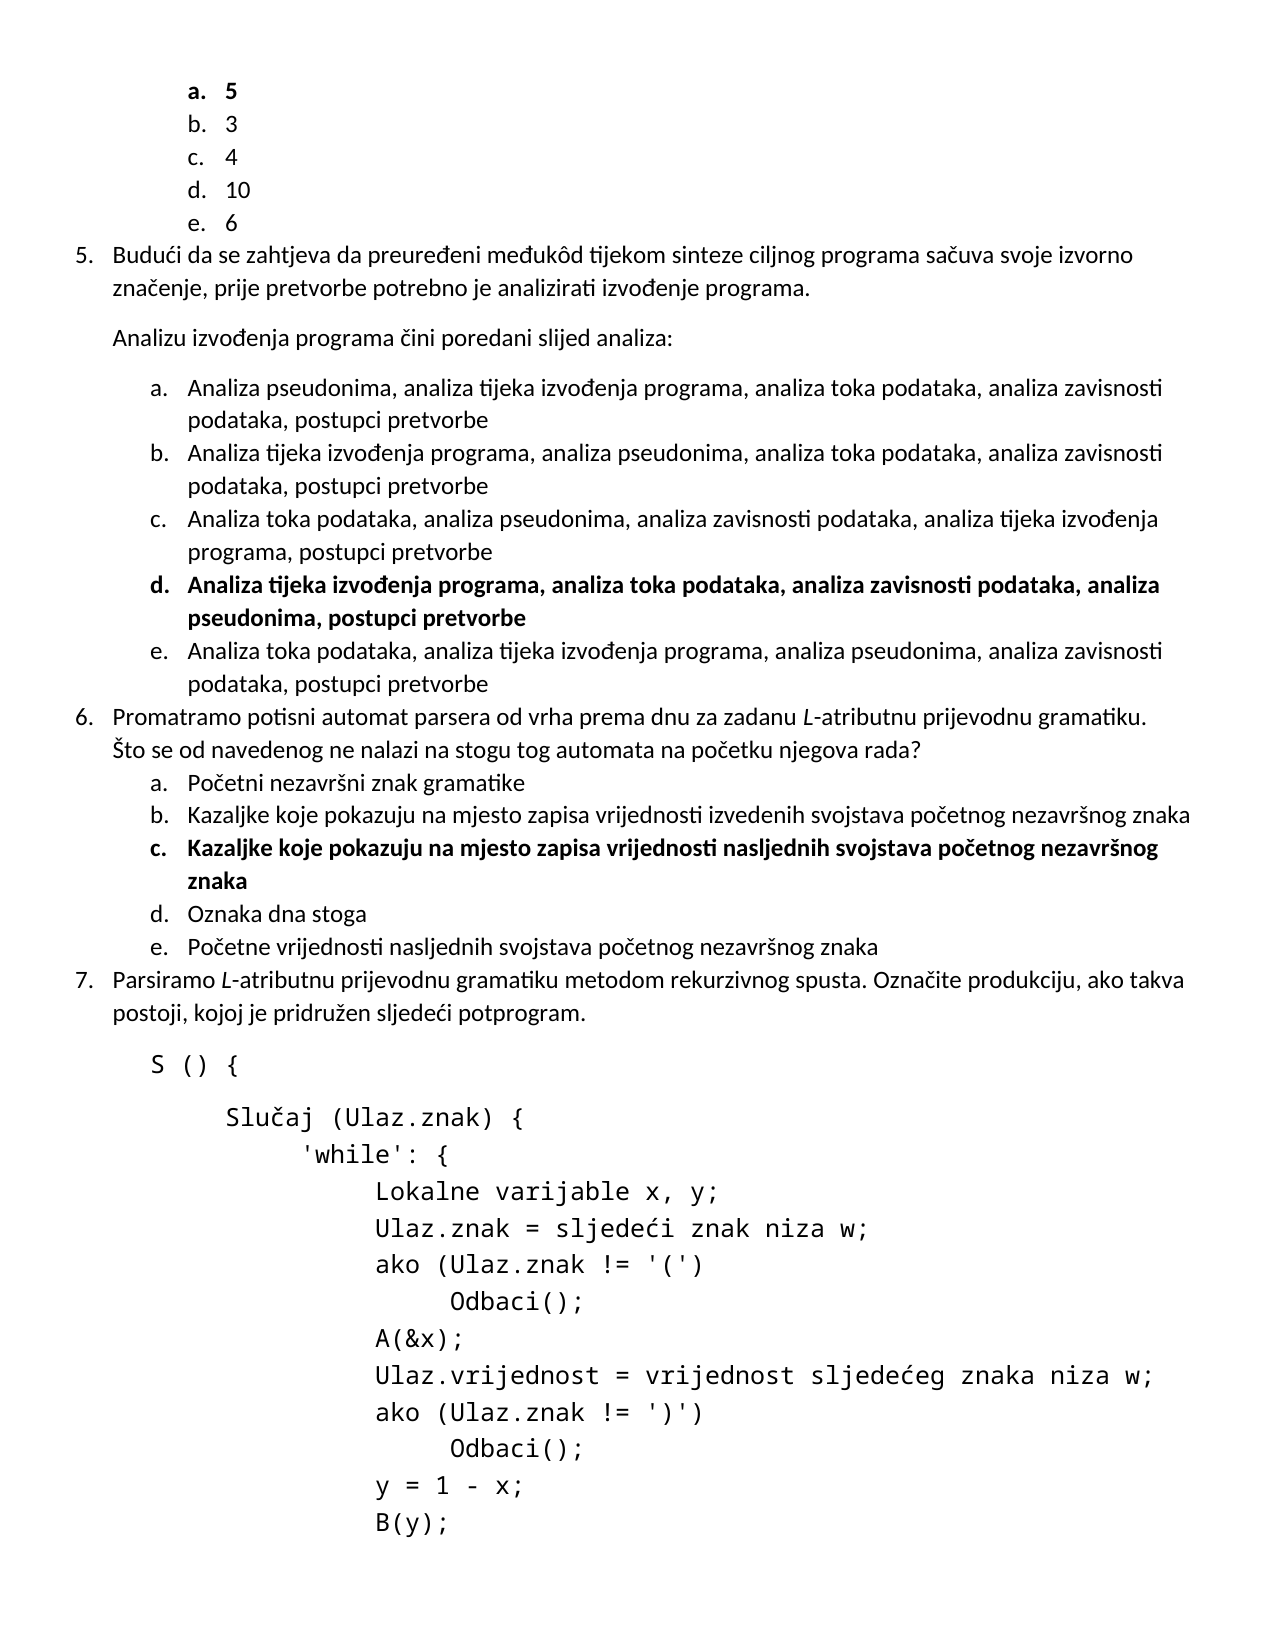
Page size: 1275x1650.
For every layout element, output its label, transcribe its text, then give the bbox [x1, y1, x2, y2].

list Parsiramo L-atributnu prijevodnu gramatiku metodom rekurzivnog spusta. Označite produkciju, ako takva postoji, kojoj je pridružen sljedeći potprogram. [75, 964, 1200, 1028]
text Slučaj (Ulaz.znak) { [150, 1100, 1200, 1134]
text ako (Ulaz.znak != '(') [300, 1247, 1200, 1281]
text A(&x); [300, 1321, 1200, 1355]
text B(y); [300, 1504, 1200, 1539]
list Promatramo potisni automat parsera od vrha prema dnu za zadanu L-atributnu prijevodnu gramatiku. [75, 701, 1200, 731]
list Analiza tijeka izvođenja programa, analiza pseudonima, analiza toka podataka, analiza zavisnosti podataka, postupci pretvorbe [150, 437, 1200, 501]
list 3 [187, 108, 1200, 138]
list Početni nezavršni znak gramatike [150, 767, 1200, 797]
list 10 [187, 174, 1200, 204]
list Kazaljke koje pokazuju na mjesto zapisa vrijednosti nasljednih svojstava početnog nezavršnog znaka [150, 832, 1200, 896]
text Analizu izvođenja programa čini poredani slijed analiza: [75, 322, 1200, 353]
text Ulaz.vrijednost = vrijednost sljedećeg znaka niza w; [300, 1357, 1200, 1392]
list Analiza toka podataka, analiza tijeka izvođenja programa, analiza pseudonima, analiza zavisnosti podataka, postupci pretvorbe [150, 635, 1200, 698]
list 5 [187, 75, 1200, 106]
text Odbaci(); [375, 1284, 1200, 1318]
list Budući da se zahtjeva da preuređeni međukôd tijekom sinteze ciljnog programa sačuva svoje izvorno značenje, prije pretvorbe potrebno je analizirati izvođenje programa. [75, 239, 1200, 303]
text Odbaci(); [375, 1431, 1200, 1465]
text y = 1 - x; [300, 1468, 1200, 1502]
text 'while': { [225, 1137, 1200, 1171]
text Lokalne varijable x, y; [300, 1174, 1200, 1208]
list Početne vrijednosti nasljednih svojstava početnog nezavršnog znaka [150, 931, 1200, 962]
text Ulaz.znak = sljedeći znak niza w; [300, 1210, 1200, 1244]
list Oznaka dna stoga [150, 898, 1200, 929]
list Analiza pseudonima, analiza tijeka izvođenja programa, analiza toka podataka, analiza zavisnosti podataka, postupci pretvorbe [150, 372, 1200, 435]
list 4 [187, 141, 1200, 171]
list Što se od navedenog ne nalazi na stogu tog automata na početku njegova rada? [112, 734, 1200, 764]
list Analiza tijeka izvođenja programa, analiza toka podataka, analiza zavisnosti podataka, analiza pseudonima, postupci pretvorbe [150, 569, 1200, 633]
list 6 [187, 207, 1200, 237]
list Kazaljke koje pokazuju na mjesto zapisa vrijednosti izvedenih svojstava početnog nezavršnog znaka [150, 799, 1200, 830]
text S () { [75, 1047, 1200, 1081]
list Analiza toka podataka, analiza pseudonima, analiza zavisnosti podataka, analiza tijeka izvođenja programa, postupci pretvorbe [150, 503, 1200, 567]
text ako (Ulaz.znak != ')') [300, 1394, 1200, 1428]
